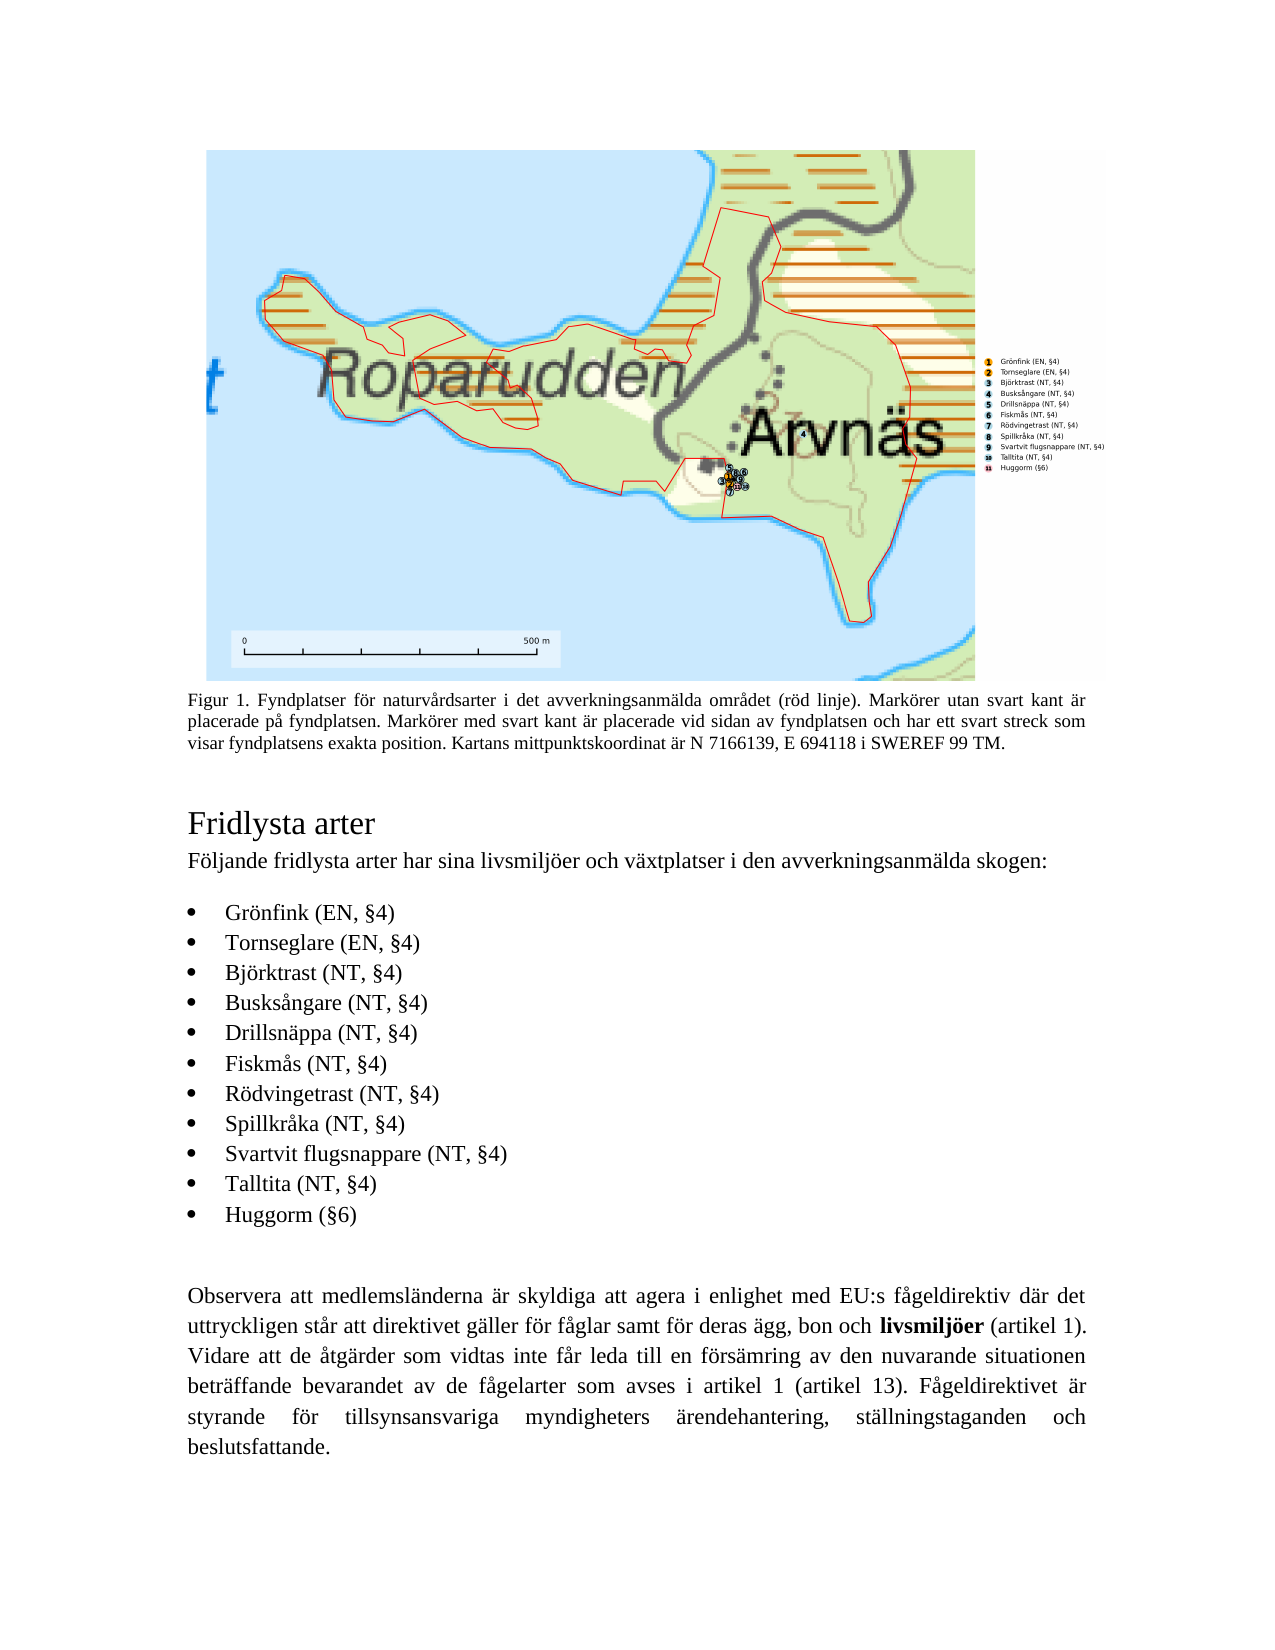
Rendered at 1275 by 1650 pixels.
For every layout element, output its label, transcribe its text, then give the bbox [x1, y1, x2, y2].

text Följande fridlysta arter har sina livsmiljöer och växtplatser i den avverkningsanmälda skogen: [187, 848, 1087, 874]
list Busksångare (NT, §4) [187, 989, 1087, 1016]
list Spillkråka (NT, §4) [187, 1110, 1087, 1136]
list Rödvingetrast (NT, §4) [187, 1080, 1087, 1106]
list Grönfink (EN, §4) [187, 899, 1087, 925]
list Björktrast (NT, §4) [187, 959, 1087, 985]
subtitle Fridlysta arter [187, 803, 1087, 842]
list Tornseglare (EN, §4) [187, 929, 1087, 955]
picture [206, 150, 1107, 681]
list Fiskmås (NT, §4) [187, 1050, 1087, 1076]
list Huggorm (§6) [187, 1201, 1087, 1227]
list Talltita (NT, §4) [187, 1171, 1087, 1197]
list Svartvit flugsnappare (NT, §4) [187, 1140, 1087, 1167]
text Figur 1. Fyndplatser för naturvårdsarter i det avverkningsanmälda området (röd linje). Markörer utan svart kant är placerade på fyndplatsen. Markörer med svart kant är placerade vid sidan av fyndplatsen och har ett svart streck som visar fyndplatsens exakta position. Kartans mittpunktskoordinat är N 7166139, E 694118 i SWEREF 99 TM. [187, 689, 1087, 753]
list Drillsnäppa (NT, §4) [187, 1019, 1087, 1046]
